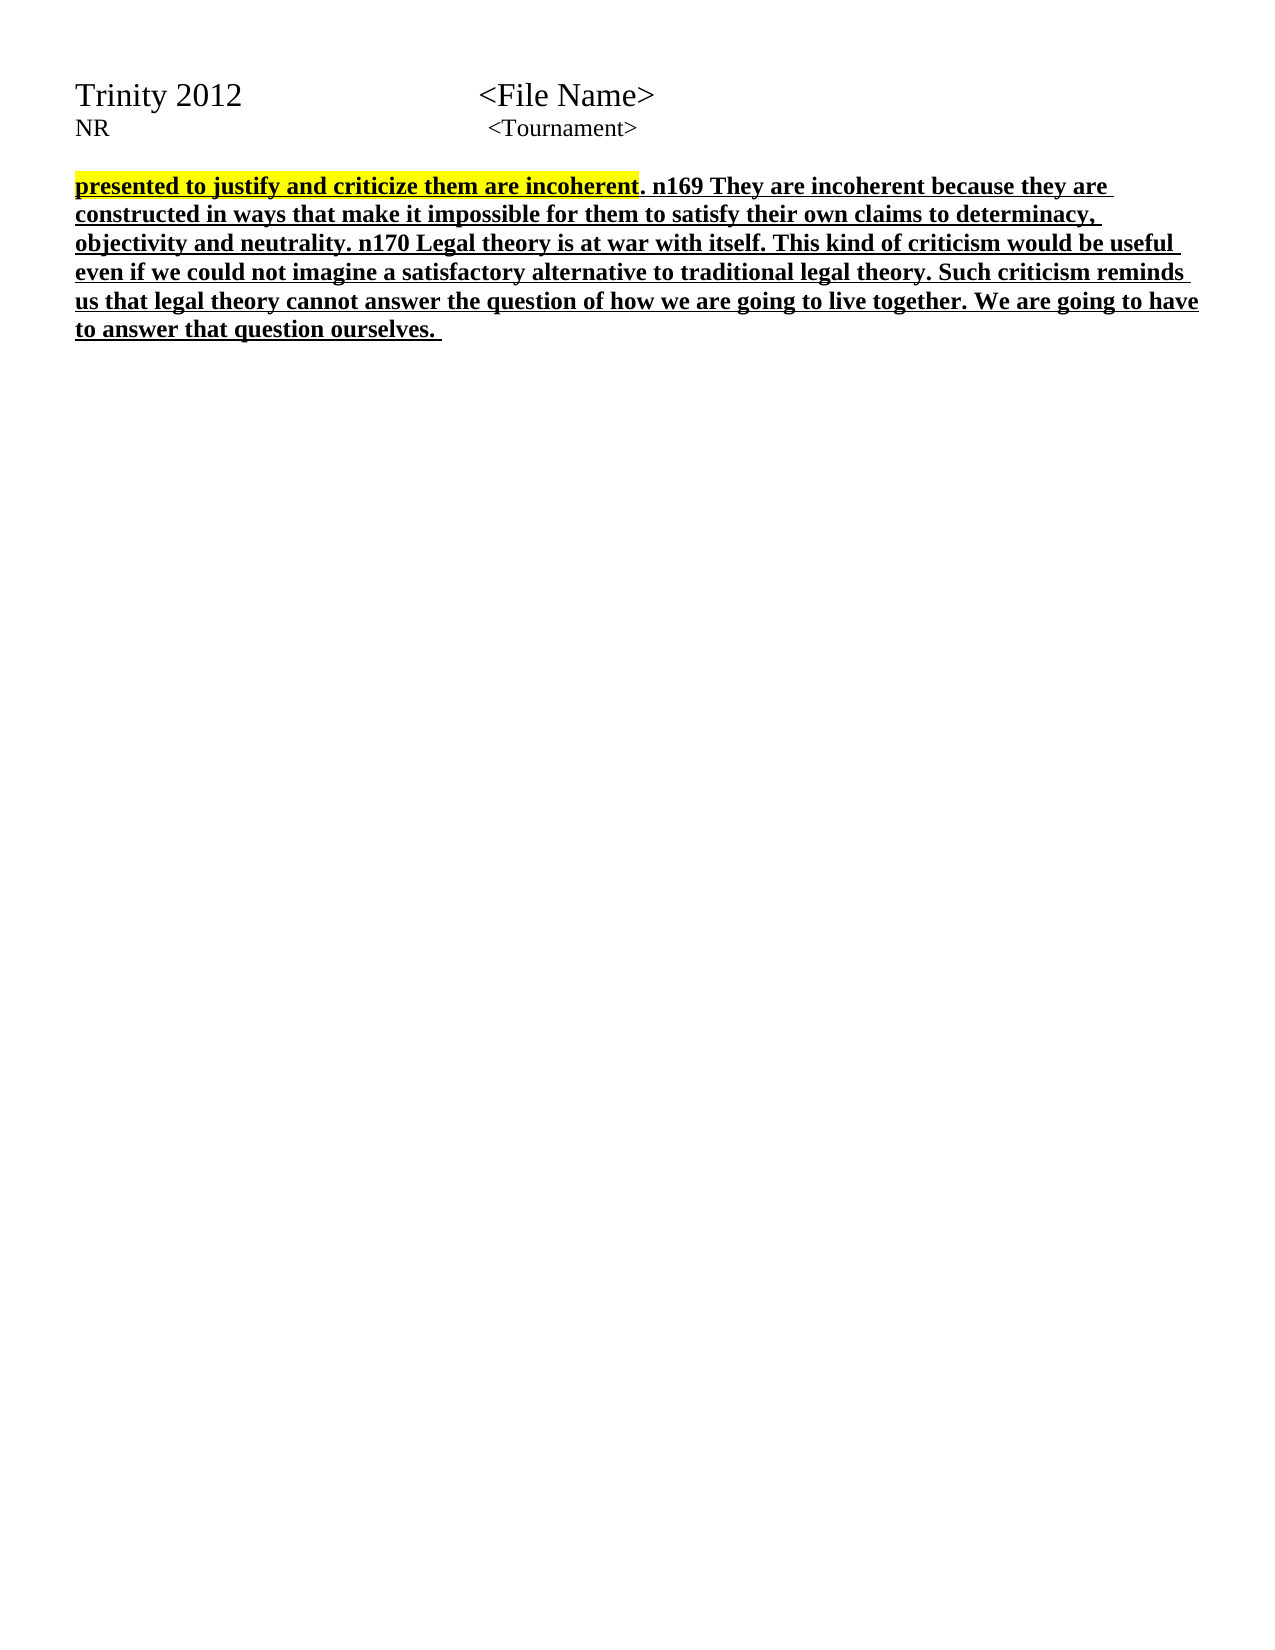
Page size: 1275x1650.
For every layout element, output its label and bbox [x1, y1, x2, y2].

text [75, 171, 1200, 343]
